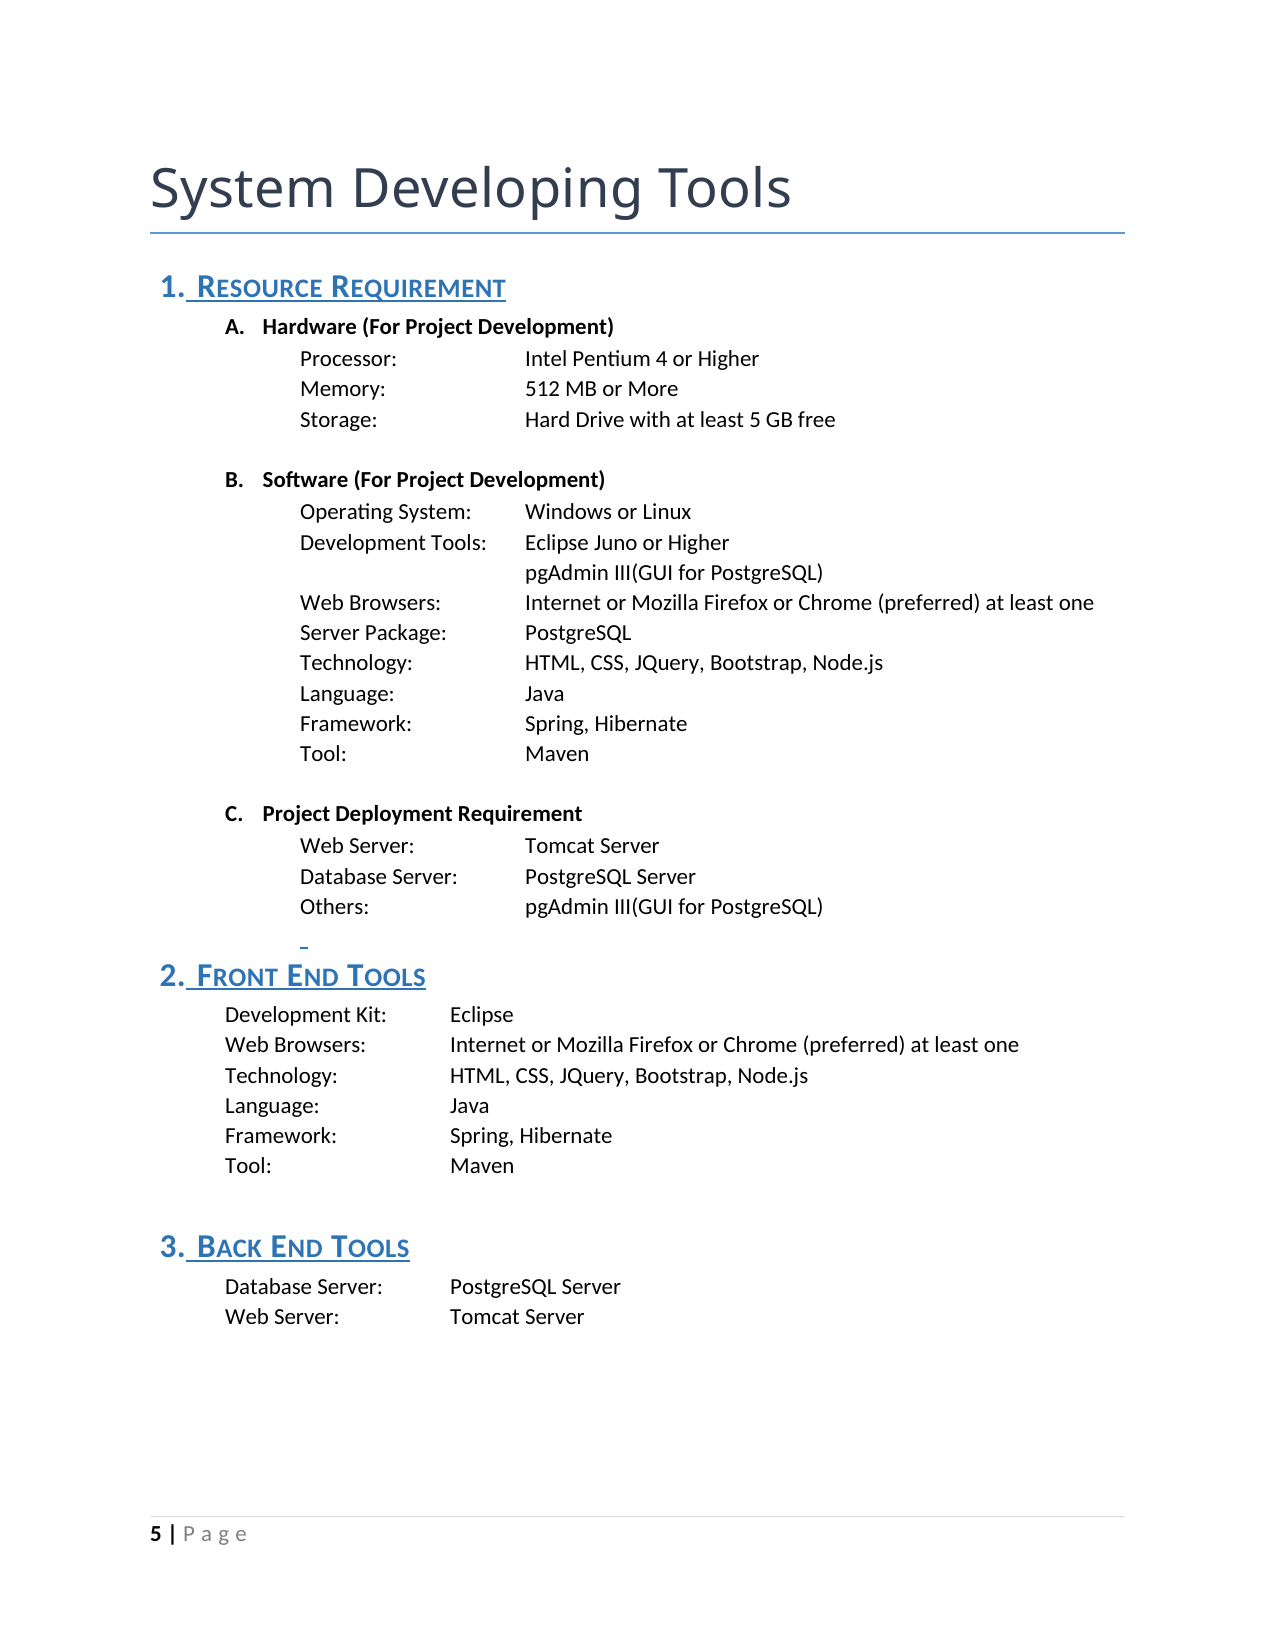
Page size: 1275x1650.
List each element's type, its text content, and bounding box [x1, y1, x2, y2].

text Memory: 512 MB or More [300, 374, 1125, 403]
list Resource Requirement [159, 265, 1125, 306]
text Technology: HTML, CSS, JQuery, Bootstrap, Node.js [225, 1061, 1125, 1089]
text Web Server: Tomcat Server [225, 1302, 1125, 1331]
text Database Server: PostgreSQL Server [300, 862, 1125, 890]
text pgAdmin III(GUI for PostgreSQL) [300, 558, 1125, 586]
text Web Browsers: Internet or Mozilla Firefox or Chrome (preferred) at least one [300, 588, 1125, 616]
text Database Server: PostgreSQL Server [225, 1272, 1125, 1300]
text Web Server: Tomcat Server [300, 832, 1125, 860]
list Back End Tools [159, 1226, 1125, 1266]
text Language: Java [300, 679, 1125, 707]
list Front End Tools [159, 953, 1125, 994]
text Others: pgAdmin III(GUI for PostgreSQL) [300, 892, 1125, 920]
text Processor: Intel Pentium 4 or Higher [300, 344, 1125, 372]
text Operating System: Windows or Linux [300, 497, 1125, 525]
text Development Tools: Eclipse Juno or Higher [300, 528, 1125, 556]
list Hardware (For Project Development) [225, 312, 1125, 340]
text Tool: Maven [300, 739, 1125, 767]
title System Developing Tools [150, 150, 1125, 232]
text Framework: Spring, Hibernate [300, 709, 1125, 737]
text Server Package: PostgreSQL [300, 618, 1125, 646]
text Storage: Hard Drive with at least 5 GB free [300, 405, 1125, 433]
text Web Browsers: Internet or Mozilla Firefox or Chrome (preferred) at least one [197, 1031, 1125, 1058]
text Tool: Maven [225, 1151, 1125, 1179]
text Development Kit: Eclipse [197, 1000, 1125, 1028]
text Framework: Spring, Hibernate [225, 1121, 1125, 1149]
list Project Deployment Requirement [225, 799, 1125, 827]
text Language: Java [225, 1091, 1125, 1119]
text Technology: HTML, CSS, JQuery, Bootstrap, Node.js [300, 648, 1125, 676]
list Software (For Project Development) [225, 465, 1125, 493]
